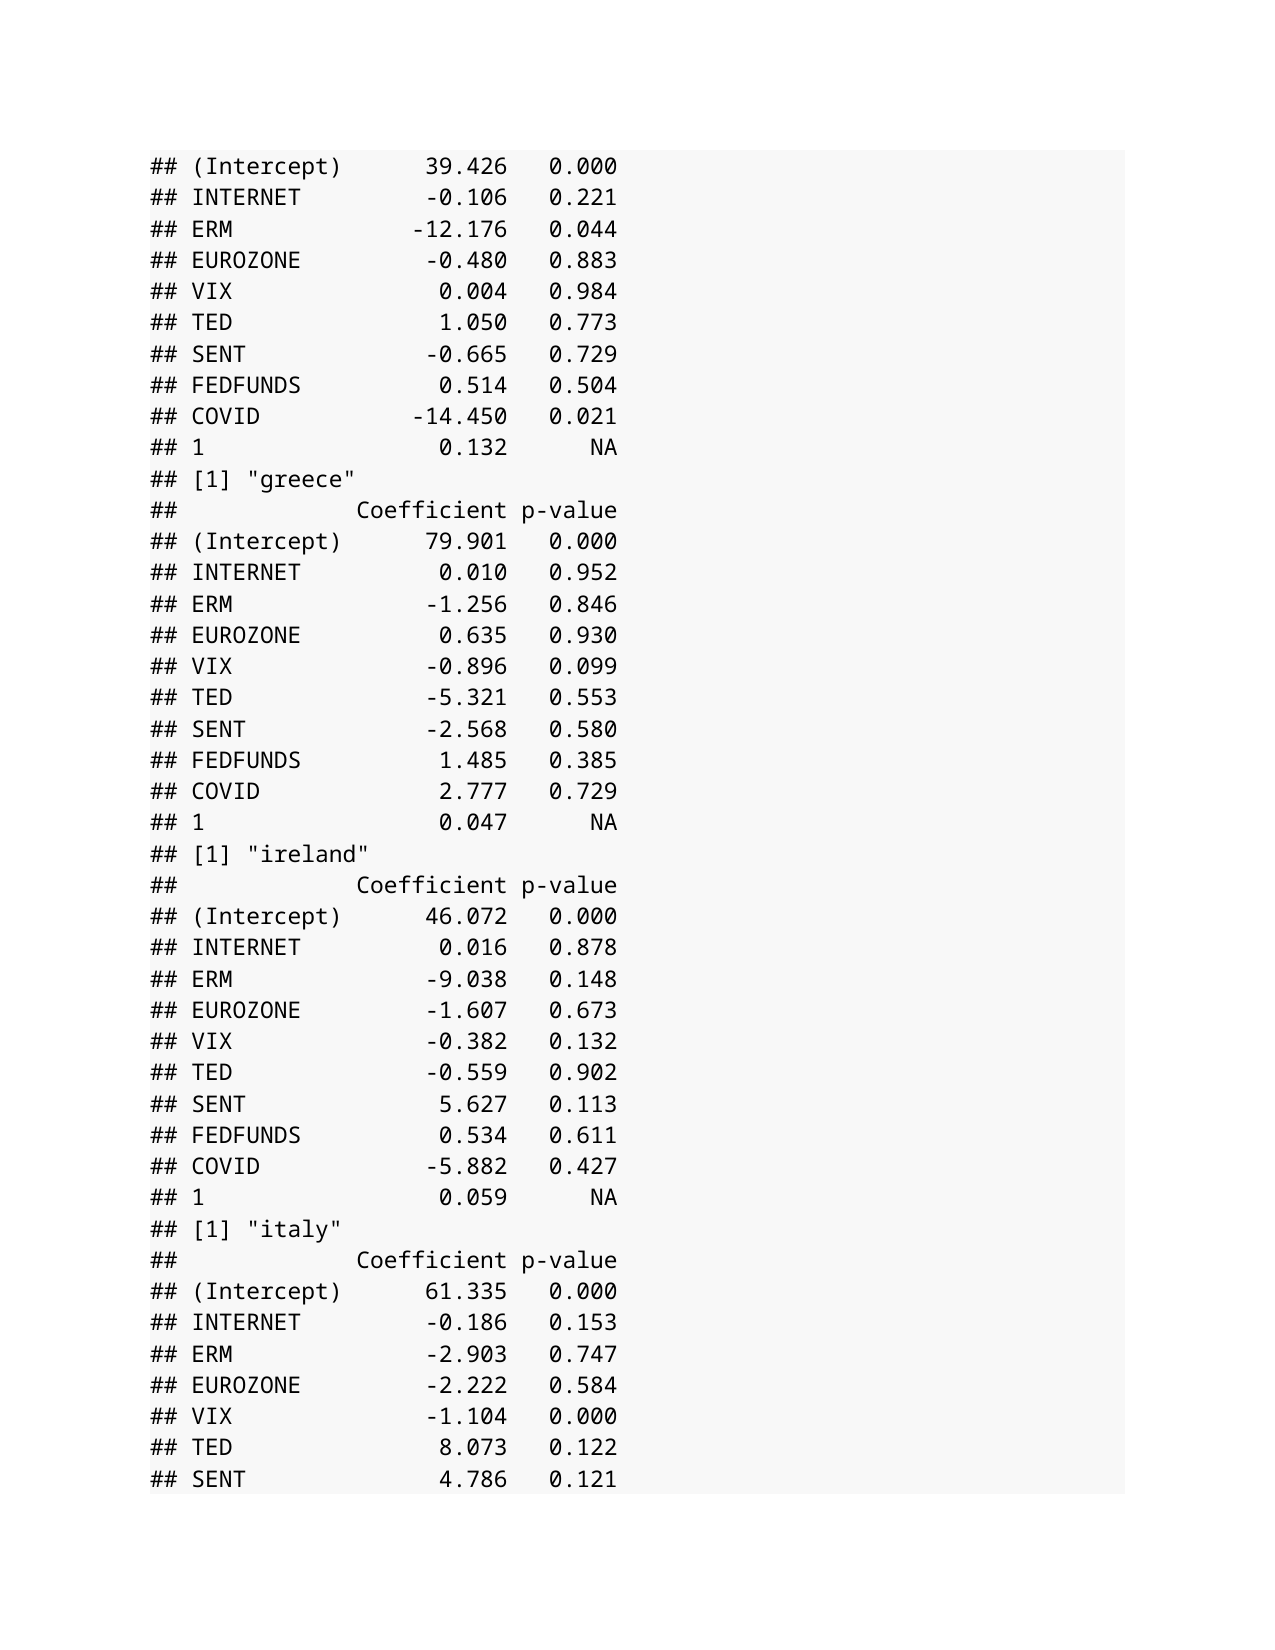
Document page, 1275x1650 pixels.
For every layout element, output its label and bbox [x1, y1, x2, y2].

text [150, 150, 1125, 1494]
